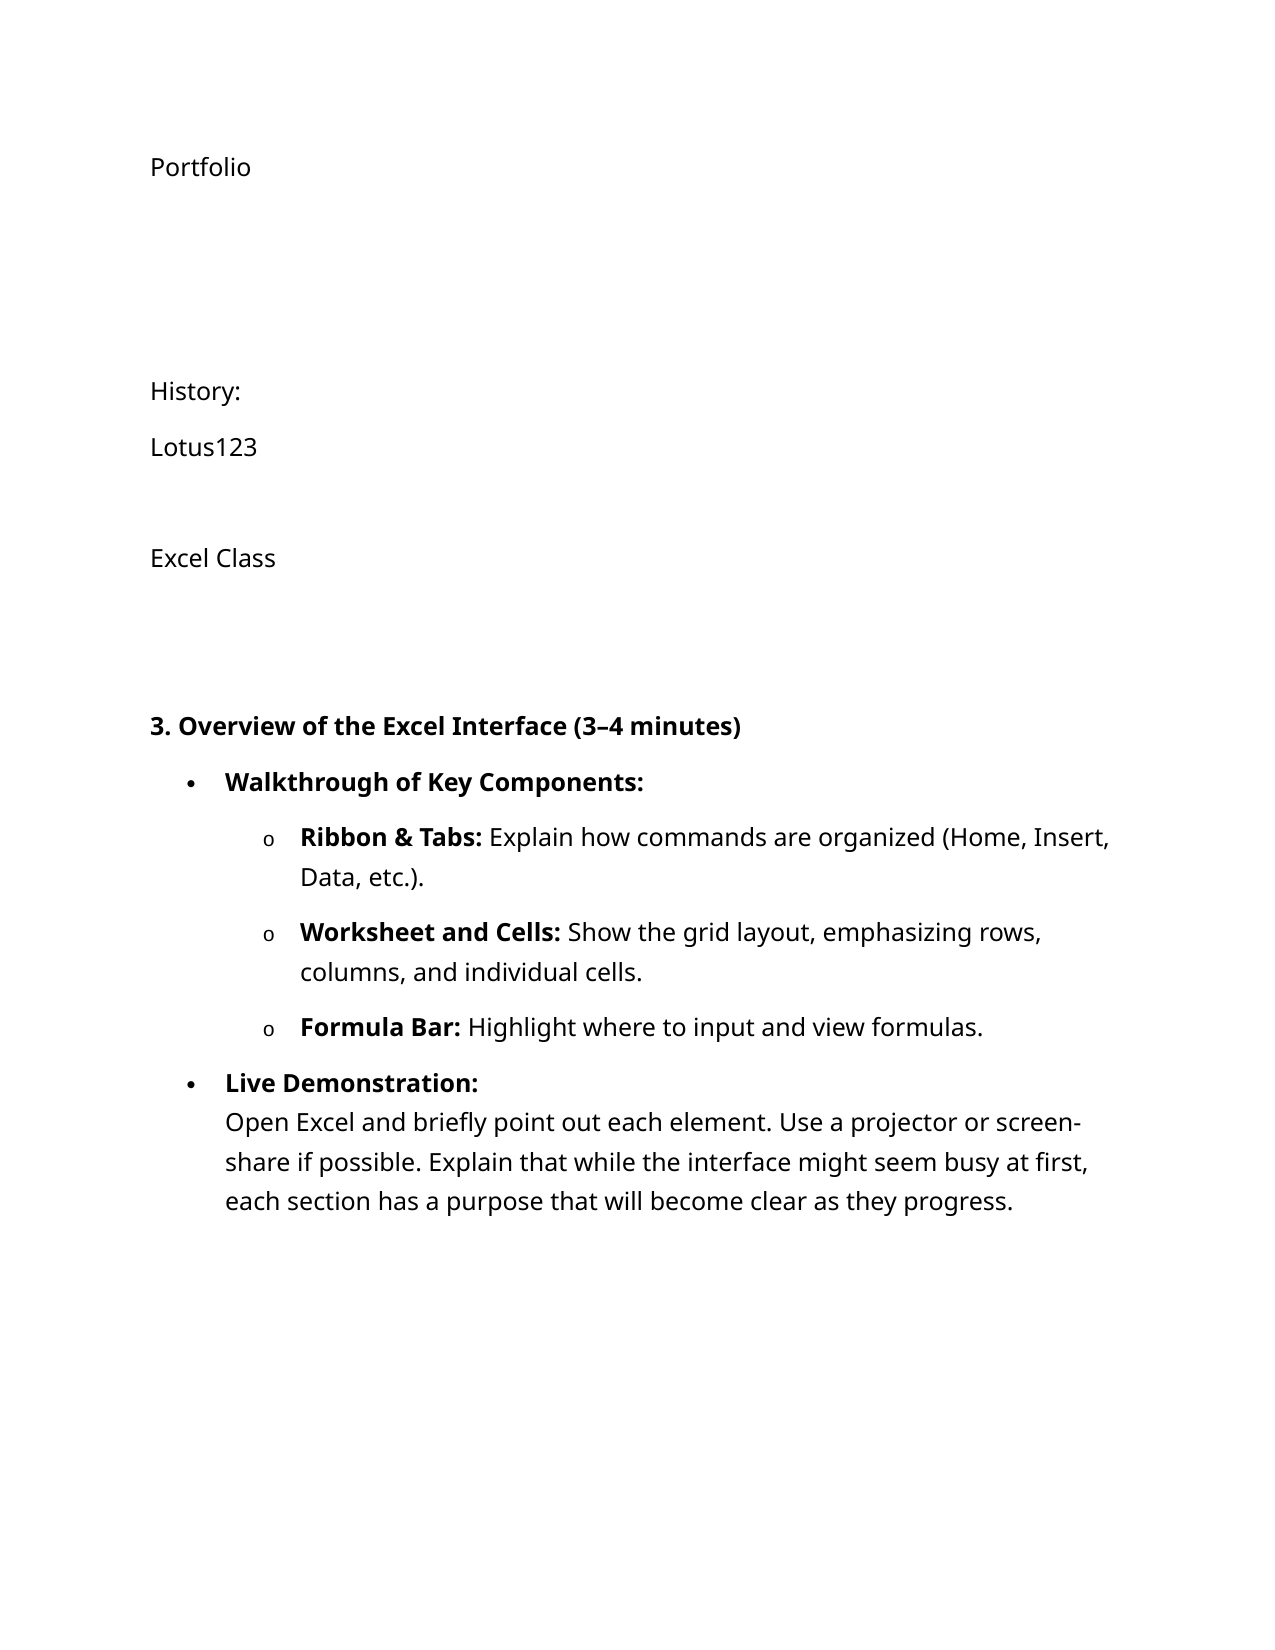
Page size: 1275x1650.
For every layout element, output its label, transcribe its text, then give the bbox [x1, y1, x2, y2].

list Ribbon & Tabs: Explain how commands are organized (Home, Insert, Data, etc.). [262, 820, 1125, 893]
text Lotus123 [150, 429, 1125, 463]
list Live Demonstration: Open Excel and briefly point out each element. Use a projector or screen-share if possible. Explain that while the interface might seem busy at first, each section has a purpose that will become clear as they progress. [187, 1066, 1125, 1217]
list Worksheet and Cells: Show the grid layout, emphasizing rows, columns, and individual cells. [262, 915, 1125, 988]
text 3. Overview of the Excel Interface (3–4 minutes) [150, 708, 1125, 742]
text History: [150, 373, 1125, 407]
text Portfolio [150, 150, 1125, 184]
list Walkthrough of Key Components: [187, 764, 1125, 798]
list Formula Bar: Highlight where to input and view formulas. [262, 1010, 1125, 1044]
text Excel Class [150, 541, 1125, 575]
